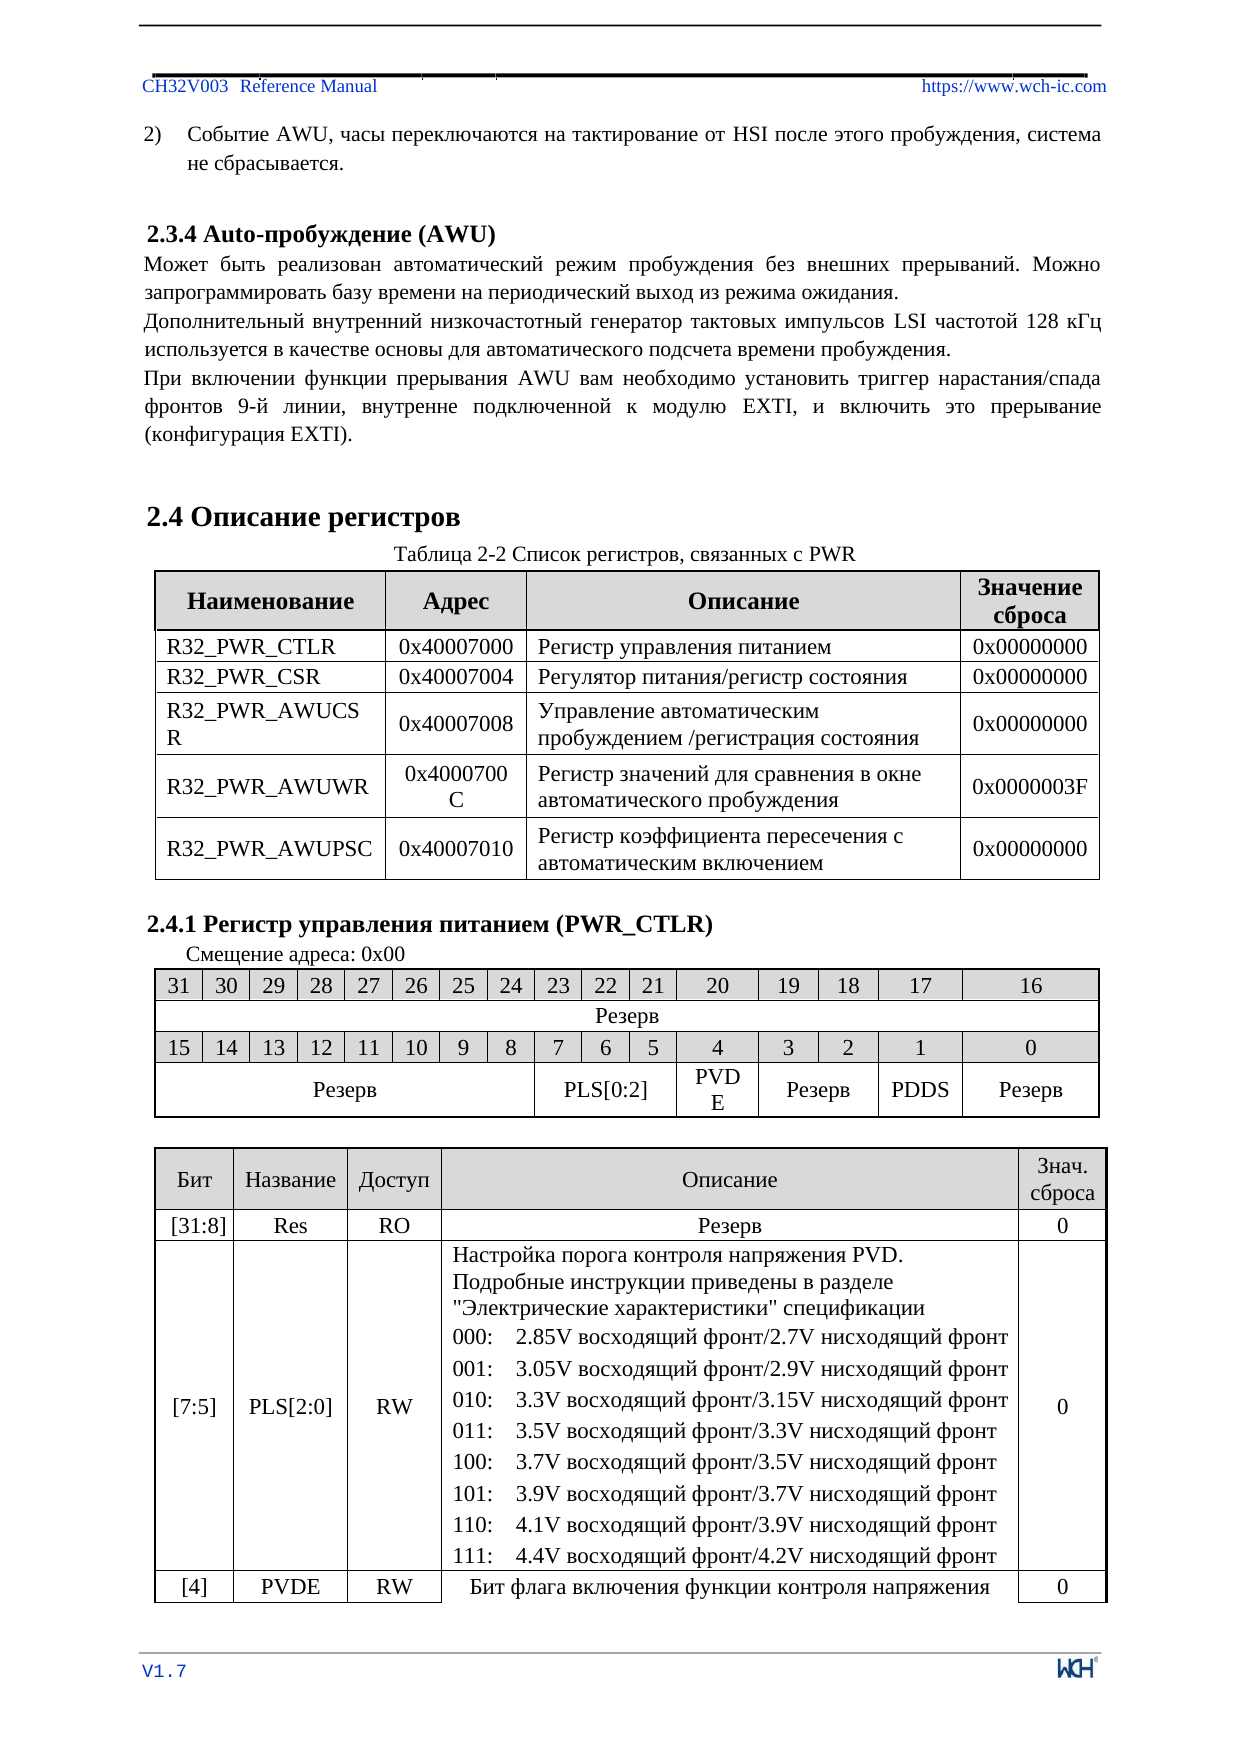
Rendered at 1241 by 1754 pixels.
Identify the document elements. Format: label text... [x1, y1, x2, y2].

table_header Описание [442, 1149, 1018, 1209]
table_cell PVDE [677, 1063, 758, 1116]
subtitle 2.4 Описание регистров [146, 499, 1102, 533]
table_cell 0 [1019, 1571, 1105, 1602]
table_cell 5 [630, 1032, 676, 1062]
table_header 20 [677, 970, 758, 999]
table_cell 12 [298, 1032, 344, 1062]
table_cell 11 [345, 1032, 392, 1062]
table_cell 0x00000000 [961, 692, 1099, 754]
table_cell 3.05V восходящий фронт/2.9V нисходящий фронт [504, 1352, 1018, 1383]
text Таблица 2-2 Список регистров, связанных с PWR [142, 541, 1107, 566]
table_cell RW [348, 1571, 441, 1602]
table_header 26 [393, 970, 439, 999]
table_cell 8 [488, 1032, 534, 1062]
table_cell 0 [963, 1032, 1098, 1062]
table_cell Регулятор питания/регистр состояния [527, 662, 960, 692]
picture [1057, 1655, 1098, 1678]
text Дополнительный внутренний низкочастотный генератор тактовых импульсов LSI частотой 128 кГц используется в качестве основы для автоматического подсчета времени пробуждения. [143, 308, 1102, 361]
table_cell Резерв [759, 1063, 878, 1116]
table_cell Регистр коэффициента пересечения с автоматическим включением [527, 818, 960, 879]
table_cell PVDE [234, 1571, 347, 1602]
text Смещение адреса: 0x00 [186, 941, 1107, 966]
table_cell 4 [677, 1032, 758, 1062]
table_cell PDDS [879, 1063, 962, 1116]
list Событие AWU, часы переключаются на тактирование от HSI после этого пробуждения, система не сбрасывается. [143, 121, 1102, 175]
table_cell 1 [879, 1032, 962, 1062]
table_header Описание [527, 572, 960, 629]
table_header 27 [345, 970, 392, 999]
table_cell 000: [442, 1320, 504, 1352]
table_cell 0x0000003F [961, 754, 1099, 817]
table_cell [4] [156, 1571, 233, 1602]
table_cell 14 [203, 1032, 249, 1062]
table_cell [7:5] [156, 1241, 233, 1570]
table_cell R32_PWR_CTLR [156, 630, 385, 661]
table_cell 001: [442, 1352, 504, 1383]
table_header 18 [819, 970, 878, 999]
table_cell 0x40007000 [386, 631, 526, 661]
table_cell R32_PWR_AWUWR [156, 755, 385, 817]
table_cell 0 [1019, 1210, 1105, 1240]
table_cell RW [348, 1241, 441, 1570]
table_cell 0x4000700С [386, 755, 526, 817]
table_header 25 [440, 970, 487, 999]
table_cell Res [234, 1210, 347, 1240]
table_cell 110: [442, 1508, 504, 1539]
table_cell 011: [442, 1414, 504, 1445]
table_cell [31:8] [156, 1210, 233, 1240]
table_cell 0 [1019, 1241, 1105, 1570]
table_cell PLS[0:2] [535, 1063, 676, 1116]
table_header 21 [630, 970, 676, 999]
table_cell 4.1V восходящий фронт/3.9V нисходящий фронт [504, 1508, 1018, 1539]
table_header Название [234, 1149, 347, 1209]
table_cell 2.85V восходящий фронт/2.7V нисходящий фронт [504, 1320, 1018, 1352]
table_header 31 [156, 970, 202, 999]
table_cell 3.5V восходящий фронт/3.3V нисходящий фронт [504, 1414, 1018, 1445]
table_cell Регистр значений для сравнения в окне автоматического пробуждения [527, 755, 960, 817]
table_cell Управление автоматическим пробуждением /регистрация состояния [527, 693, 960, 754]
table_cell 0x40007004 [386, 662, 526, 692]
table_cell 2 [819, 1032, 878, 1062]
table_cell 3.7V восходящий фронт/3.5V нисходящий фронт [504, 1445, 1018, 1477]
table_header Наименование [156, 572, 385, 629]
table_cell 3.9V восходящий фронт/3.7V нисходящий фронт [504, 1477, 1018, 1508]
table_cell 4.4V восходящий фронт/4.2V нисходящий фронт [504, 1539, 1018, 1570]
table_header 22 [582, 970, 629, 999]
table_header Знач. сброса [1019, 1149, 1105, 1209]
table_cell 100: [442, 1445, 504, 1477]
table_cell 111: [442, 1539, 504, 1570]
text Может быть реализован автоматический режим пробуждения без внешних прерываний. Можно запрограммировать базу времени на периодический выход из режима ожидания. [143, 251, 1102, 304]
table_cell Настройка порога контроля напряжения PVD. Подробные инструкции приведены в разделе "Электрические характеристики" спецификации [442, 1241, 1018, 1320]
table_cell Регистр управления питанием [527, 631, 960, 661]
table_header Бит [156, 1149, 233, 1209]
subtitle 2.4.1 Регистр управления питанием (PWR_CTLR) [147, 909, 1102, 938]
table_header 19 [759, 970, 818, 999]
table_header 28 [298, 970, 344, 999]
table_cell 0x00000000 [961, 631, 1099, 661]
table_cell 010: [442, 1383, 504, 1414]
table_header Адрес [386, 572, 526, 629]
table_cell 101: [442, 1477, 504, 1508]
table_header 16 [963, 970, 1098, 999]
table_header Значение сброса [961, 572, 1098, 629]
table_header Доступ [348, 1149, 441, 1209]
table_cell Резерв [963, 1063, 1098, 1116]
table_cell R32_PWR_CSR [156, 662, 385, 692]
table_cell R32_PWR_AWUCSR [156, 693, 385, 754]
table_cell 0x40007008 [386, 693, 526, 754]
table_header 23 [535, 970, 581, 999]
table_cell 7 [535, 1032, 581, 1062]
subtitle 2.3.4 Auto-пробуждение (AWU) [147, 219, 1102, 248]
table_cell Резерв [442, 1210, 1018, 1240]
table_cell 0x00000000 [961, 661, 1099, 692]
table_header 30 [203, 970, 249, 999]
table_header 29 [250, 970, 297, 999]
table_cell 0x00000000 [961, 817, 1099, 879]
table_cell 9 [440, 1032, 487, 1062]
table_cell Резерв [156, 1063, 534, 1116]
table_cell Резерв [156, 1001, 1098, 1031]
table_cell 0x40007010 [386, 818, 526, 879]
table_cell 10 [393, 1032, 439, 1062]
table_cell 3.3V восходящий фронт/3.15V нисходящий фронт [504, 1383, 1018, 1414]
table_cell PLS[2:0] [234, 1241, 347, 1570]
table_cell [442, 1571, 1018, 1602]
table_cell RO [348, 1210, 441, 1240]
table_cell 15 [156, 1032, 202, 1062]
table_cell R32_PWR_AWUPSC [156, 818, 385, 879]
text При включении функции прерывания AWU вам необходимо установить триггер нарастания/спада фронтов 9-й линии, внутренне подключенной к модулю EXTI, и включить это прерывание (конфигурация EXTI). [143, 365, 1102, 447]
table_cell 3 [759, 1032, 818, 1062]
table_header 17 [879, 970, 962, 999]
table_cell 6 [582, 1032, 629, 1062]
table_header 24 [488, 970, 534, 999]
table_cell 13 [250, 1032, 297, 1062]
